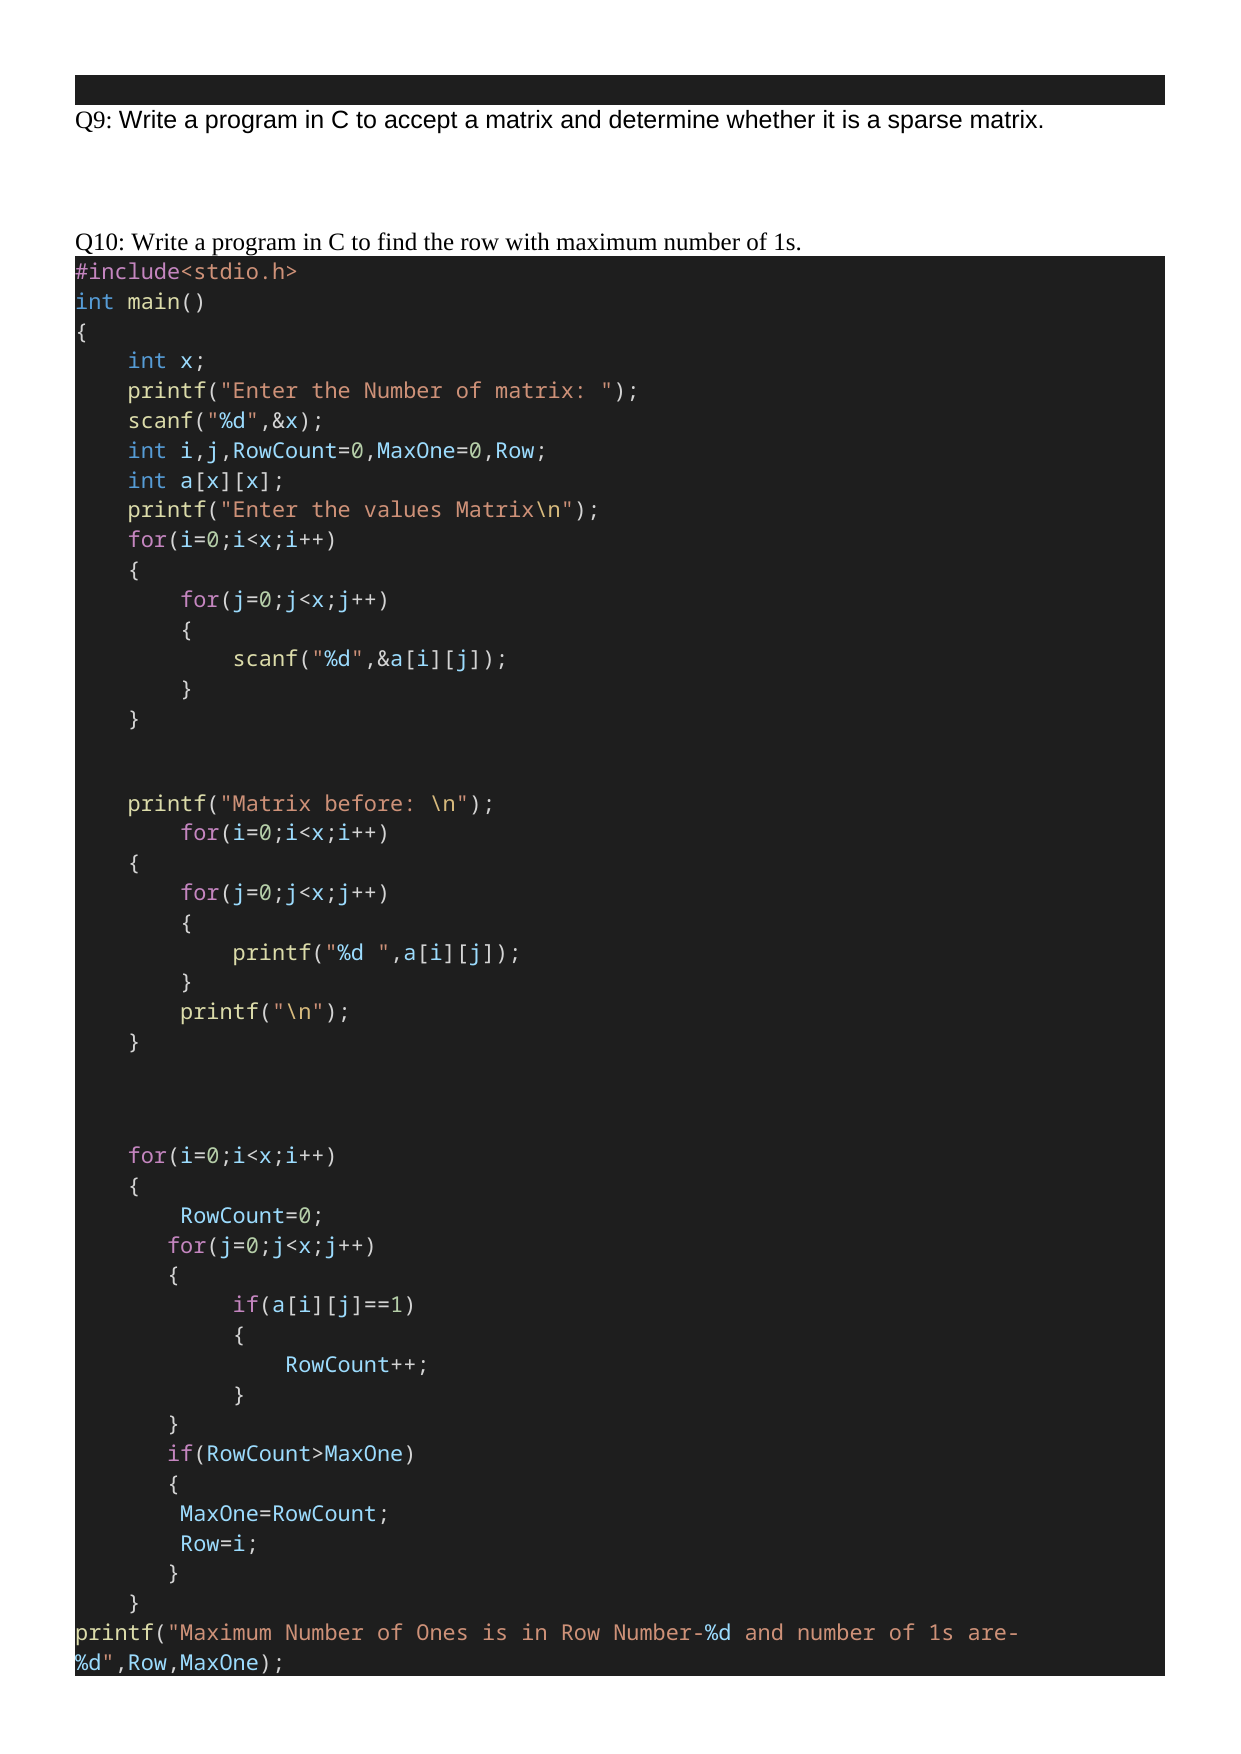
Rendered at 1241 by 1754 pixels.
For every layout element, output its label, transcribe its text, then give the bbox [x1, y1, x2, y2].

text Q9: Write a program in C to accept a matrix and determine whether it is a sparse matrix. [75, 105, 1165, 134]
text int i,j,RowCount=0,MaxOne=0,Row; [75, 435, 1165, 465]
text { [75, 1319, 1165, 1349]
text int main() [75, 286, 1165, 316]
text for(j=0;j<x;j++) [75, 877, 1165, 907]
text { [75, 907, 1165, 937]
text scanf("%d",&a[i][j]); [75, 643, 1165, 673]
text for(j=0;j<x;j++) [75, 1229, 1165, 1259]
text } [75, 1587, 1165, 1617]
text MaxOne=RowCount; [75, 1498, 1165, 1527]
text } [75, 1026, 1165, 1056]
text printf("%d ",a[i][j]); [75, 937, 1165, 966]
text if(a[i][j]==1) [75, 1289, 1165, 1319]
text RowCount=0; [75, 1200, 1165, 1229]
text { [75, 1468, 1165, 1498]
text { [75, 847, 1165, 877]
text { [75, 554, 1165, 584]
text printf("Maximum Number of Ones is in Row Number-%d and number of 1s are-%d",Row,MaxOne); [75, 1617, 1165, 1676]
text } [75, 966, 1165, 996]
text scanf("%d",&x); [75, 405, 1165, 435]
text RowCount++; [75, 1349, 1165, 1378]
text { [75, 1170, 1165, 1200]
text { [75, 614, 1165, 643]
text printf("Enter the values Matrix\n"); [75, 494, 1165, 524]
text for(j=0;j<x;j++) [75, 584, 1165, 614]
text printf("Enter the Number of matrix: "); [75, 375, 1165, 405]
text #include<stdio.h> [75, 256, 1165, 286]
text } [75, 1408, 1165, 1438]
text printf("Matrix before: \n"); [75, 788, 1165, 817]
text { [75, 1259, 1165, 1289]
text Row=i; [75, 1527, 1165, 1557]
text int a[x][x]; [75, 465, 1165, 494]
text } [75, 673, 1165, 703]
text } [75, 703, 1165, 733]
text } [75, 1557, 1165, 1587]
text if(RowCount>MaxOne) [75, 1438, 1165, 1468]
text } [75, 1378, 1165, 1408]
text printf("\n"); [75, 996, 1165, 1026]
text int x; [75, 346, 1165, 375]
text { [75, 316, 1165, 346]
text for(i=0;i<x;i++) [75, 817, 1165, 847]
text Q10: Write a program in C to find the row with maximum number of 1s. [75, 227, 1165, 256]
text for(i=0;i<x;i++) [75, 524, 1165, 554]
text for(i=0;i<x;i++) [75, 1140, 1165, 1170]
